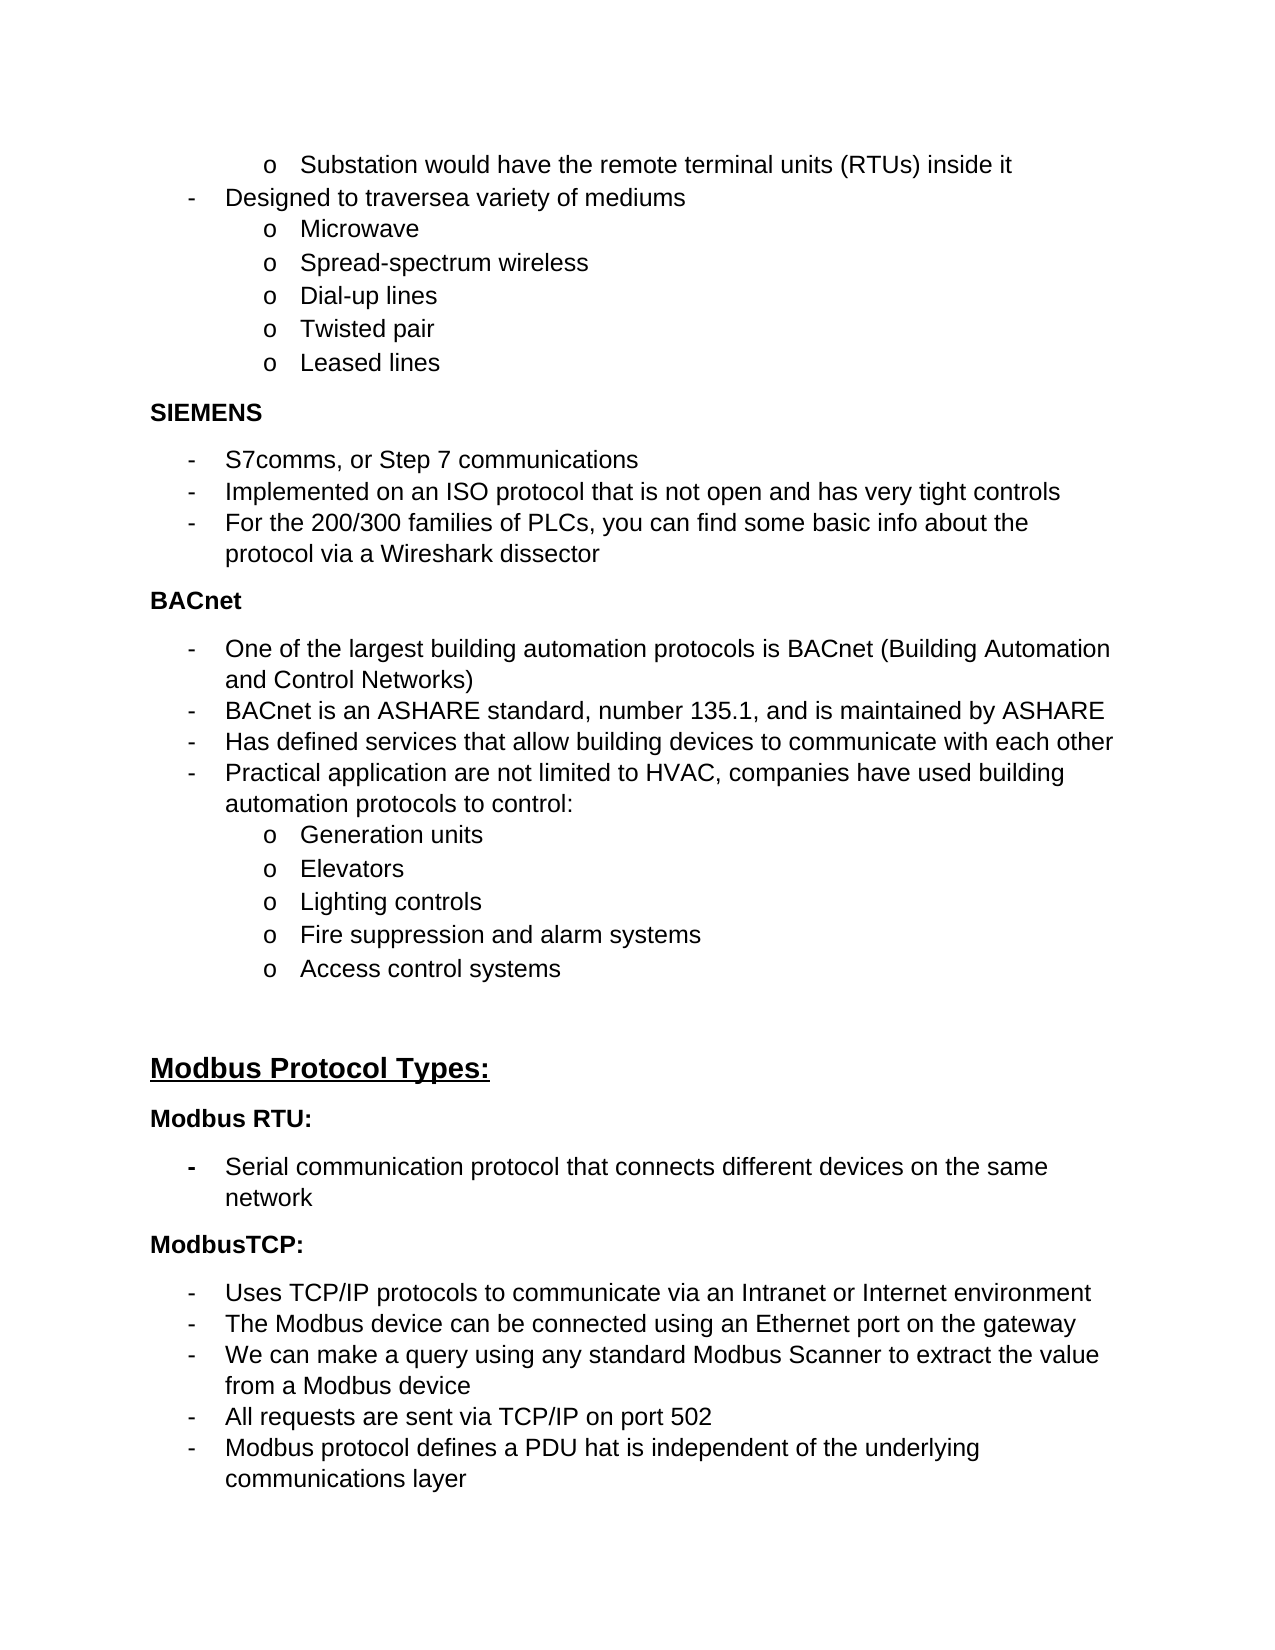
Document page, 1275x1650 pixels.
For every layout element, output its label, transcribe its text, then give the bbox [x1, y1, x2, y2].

list Modbus protocol defines a PDU hat is independent of the underlying communications layer [187, 1433, 1125, 1493]
list Generation units [262, 820, 1125, 851]
list Has defined services that allow building devices to communicate with each other [187, 727, 1125, 756]
text Modbus RTU: [150, 1104, 1125, 1133]
list Fire suppression and alarm systems [262, 920, 1125, 951]
list Twisted pair [262, 314, 1125, 345]
list All requests are sent via TCP/IP on port 502 [187, 1402, 1125, 1431]
text SIEMENS [150, 398, 1125, 426]
list S7comms, or Step 7 communications [187, 445, 1125, 474]
list Access control systems [262, 953, 1125, 984]
list Leased lines [262, 348, 1125, 379]
list Lighting controls [262, 887, 1125, 918]
list Dial-up lines [262, 281, 1125, 312]
list Microwave [262, 214, 1125, 245]
list We can make a query using any standard Modbus Scanner to extract the value from a Modbus device [187, 1340, 1125, 1400]
list Elevators [262, 853, 1125, 884]
list For the 200/300 families of PLCs, you can find some basic info about the protocol via a Wireshark dissector [187, 507, 1125, 567]
list Practical application are not limited to HVAC, companies have used building automation protocols to control: [187, 758, 1125, 818]
text Modbus Protocol Types: [150, 1051, 1125, 1085]
text ModbusTCP: [150, 1231, 1125, 1259]
list Uses TCP/IP protocols to communicate via an Intranet or Internet environment [187, 1278, 1125, 1307]
list One of the largest building automation protocols is BACnet (Building Automation and Control Networks) [187, 634, 1125, 694]
list The Modbus device can be connected using an Ethernet port on the gateway [187, 1309, 1125, 1338]
text BACnet [150, 586, 1125, 615]
list Serial communication protocol that connects different devices on the same network [187, 1152, 1125, 1212]
list BACnet is an ASHARE standard, number 135.1, and is maintained by ASHARE [187, 696, 1125, 725]
list Implemented on an ISO protocol that is not open and has very tight controls [187, 476, 1125, 505]
list Spread-spectrum wireless [262, 248, 1125, 279]
list Designed to traversea variety of mediums [187, 183, 1125, 212]
list Substation would have the remote terminal units (RTUs) inside it [262, 150, 1125, 181]
